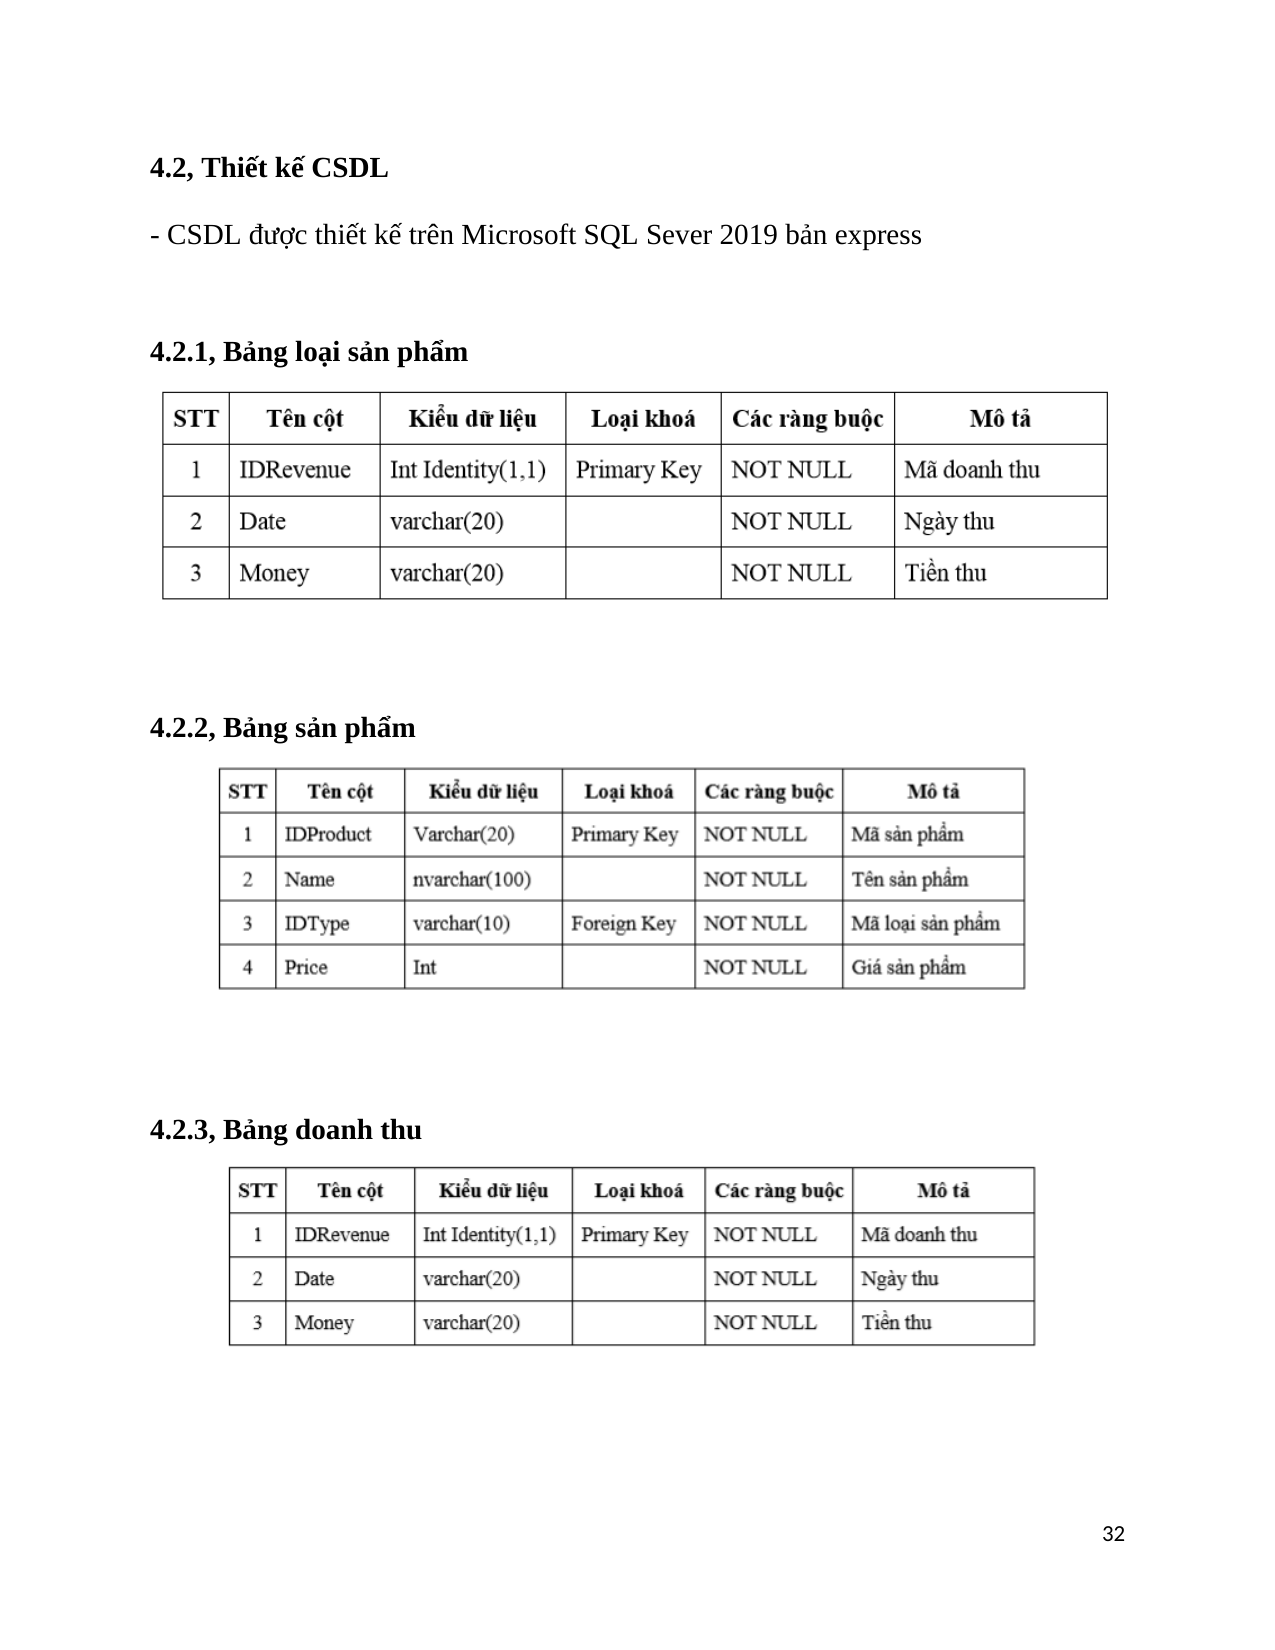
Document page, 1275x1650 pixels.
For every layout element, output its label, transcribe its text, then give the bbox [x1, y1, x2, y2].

text - CSDL được thiết kế trên Microsoft SQL Sever 2019 bản express [150, 217, 1125, 251]
subtitle 4.2.3, Bảng doanh thu [150, 1112, 1125, 1146]
picture [150, 384, 1125, 613]
subtitle 4.2, Thiết kế CSDL [150, 150, 1125, 183]
subtitle 4.2.2, Bảng sản phẩm [150, 711, 1125, 744]
picture [209, 760, 1066, 1015]
subtitle 4.2.1, Bảng loại sản phẩm [150, 334, 1125, 368]
picture [224, 1162, 1051, 1357]
